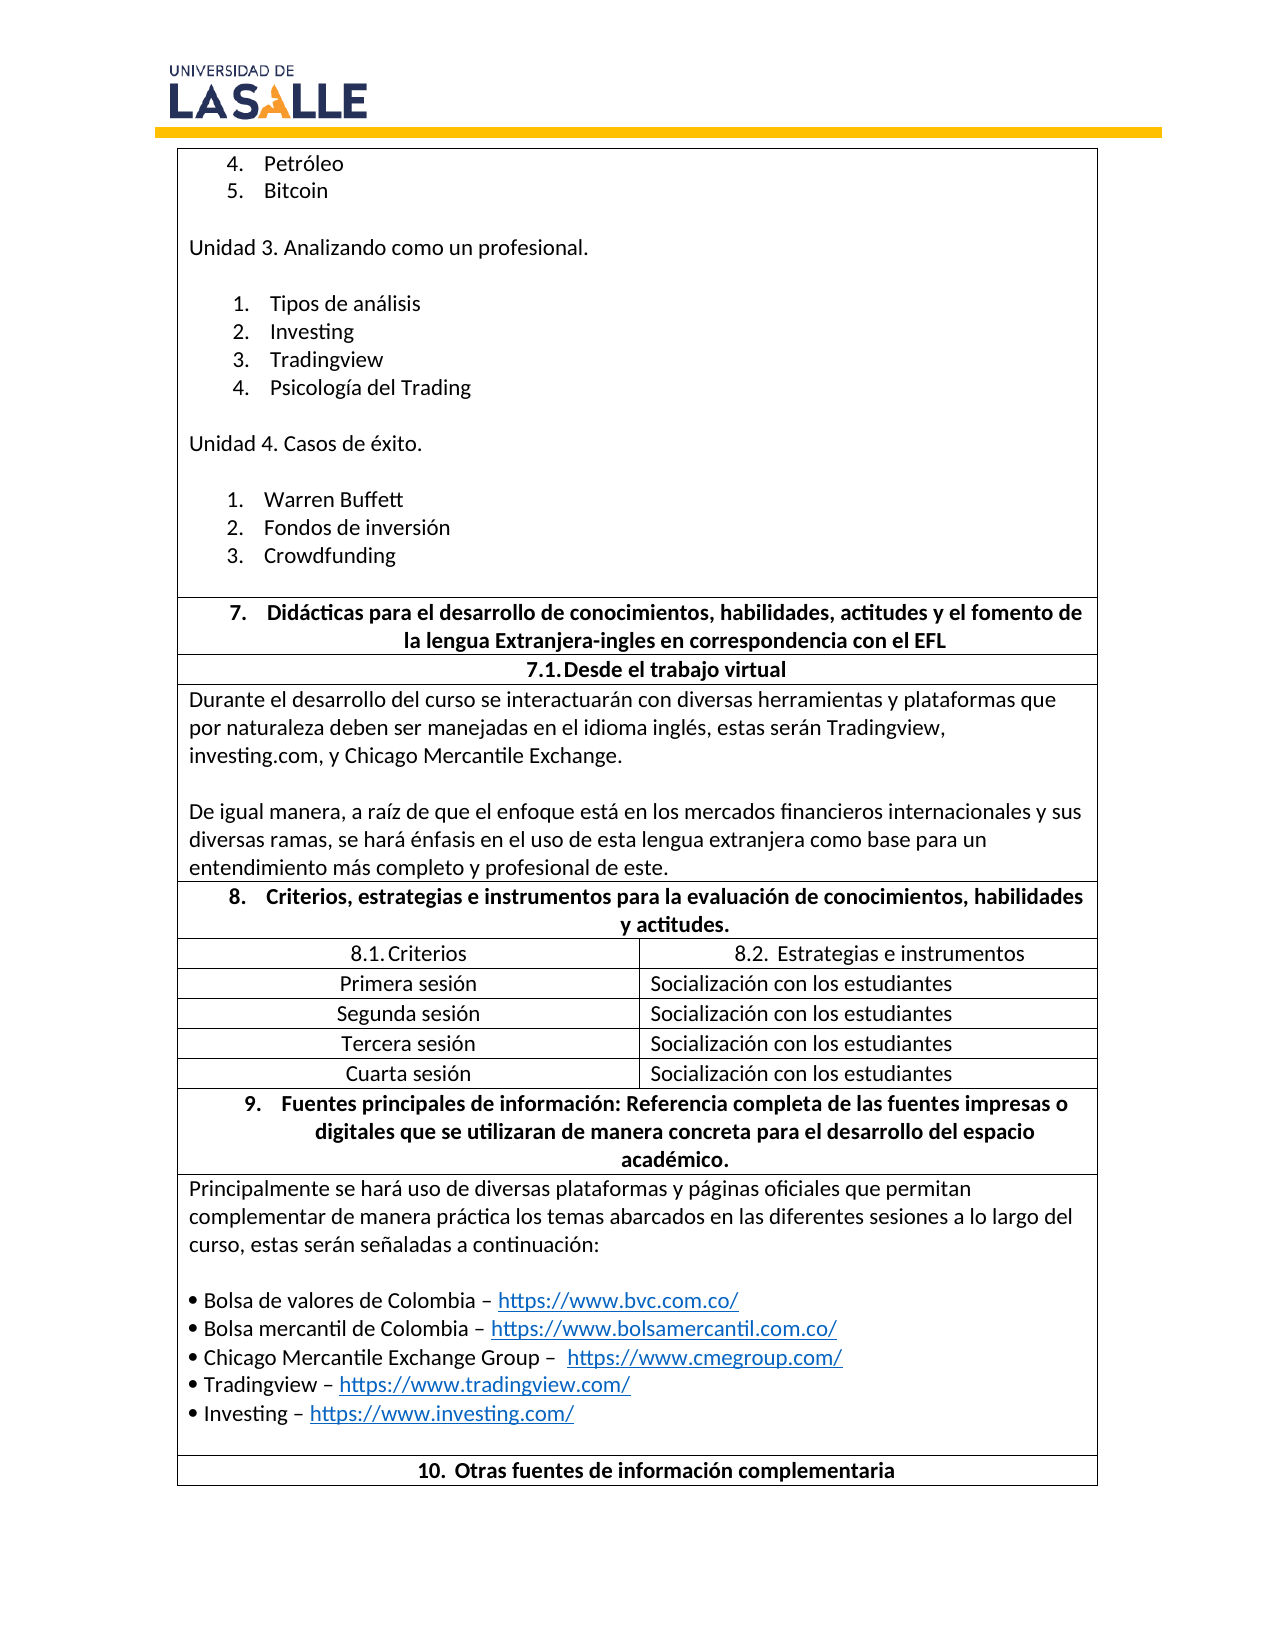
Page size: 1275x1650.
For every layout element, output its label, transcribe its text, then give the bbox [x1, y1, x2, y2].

table_cell Estrategias e instrumentos [640, 939, 1097, 968]
picture [145, 41, 394, 143]
table_cell Socialización con los estudiantes [640, 969, 1097, 998]
table_cell Durante el desarrollo del curso se interactuarán con diversas herramientas y plataformas que por naturaleza deben ser manejadas en el idioma inglés, estas serán Tradingview, investing.com, y Chicago Mercantile Exchange. De igual manera, a raíz de que el enfoque está en los mercados financieros internacionales y sus diversas ramas, se hará énfasis en el uso de esta lengua extranjera como base para un entendimiento más completo y profesional de este. [178, 685, 1097, 881]
table_cell Otras fuentes de información complementaria [178, 1456, 1097, 1485]
table_cell Fuentes principales de información: Referencia completa de las fuentes impresas o digitales que se utilizaran de manera concreta para el desarrollo del espacio académico. [178, 1089, 1097, 1173]
table_cell Socialización con los estudiantes [640, 1059, 1097, 1088]
table_cell Principalmente se hará uso de diversas plataformas y páginas oficiales que permitan complementar de manera práctica los temas abarcados en las diferentes sesiones a lo largo del curso, estas serán señaladas a continuación: Bolsa de valores de Colombia – https://www.bvc.com.co/ Bolsa mercantil de Colombia – https://www.bolsamercantil.com.co/ Chicago Mercantile Exchange Group – https://www.cmegroup.com/ Tradingview – https://www.tradingview.com/ Investing – https://www.investing.com/ [178, 1175, 1097, 1455]
table_cell Segunda sesión [178, 999, 639, 1028]
table_cell Criterios [178, 939, 639, 968]
table_cell Didácticas para el desarrollo de conocimientos, habilidades, actitudes y el fomento de la lengua Extranjera-ingles en correspondencia con el EFL [178, 598, 1097, 654]
table_cell Desde el trabajo virtual [178, 655, 1097, 684]
table_cell Socialización con los estudiantes [640, 999, 1097, 1028]
table_cell Socialización con los estudiantes [640, 1029, 1097, 1058]
table_cell Cuarta sesión [178, 1059, 639, 1088]
table_cell Primera sesión [178, 969, 639, 998]
table_cell Criterios, estrategias e instrumentos para la evaluación de conocimientos, habilidades y actitudes. [178, 882, 1097, 938]
table_cell Tercera sesión [178, 1029, 639, 1058]
